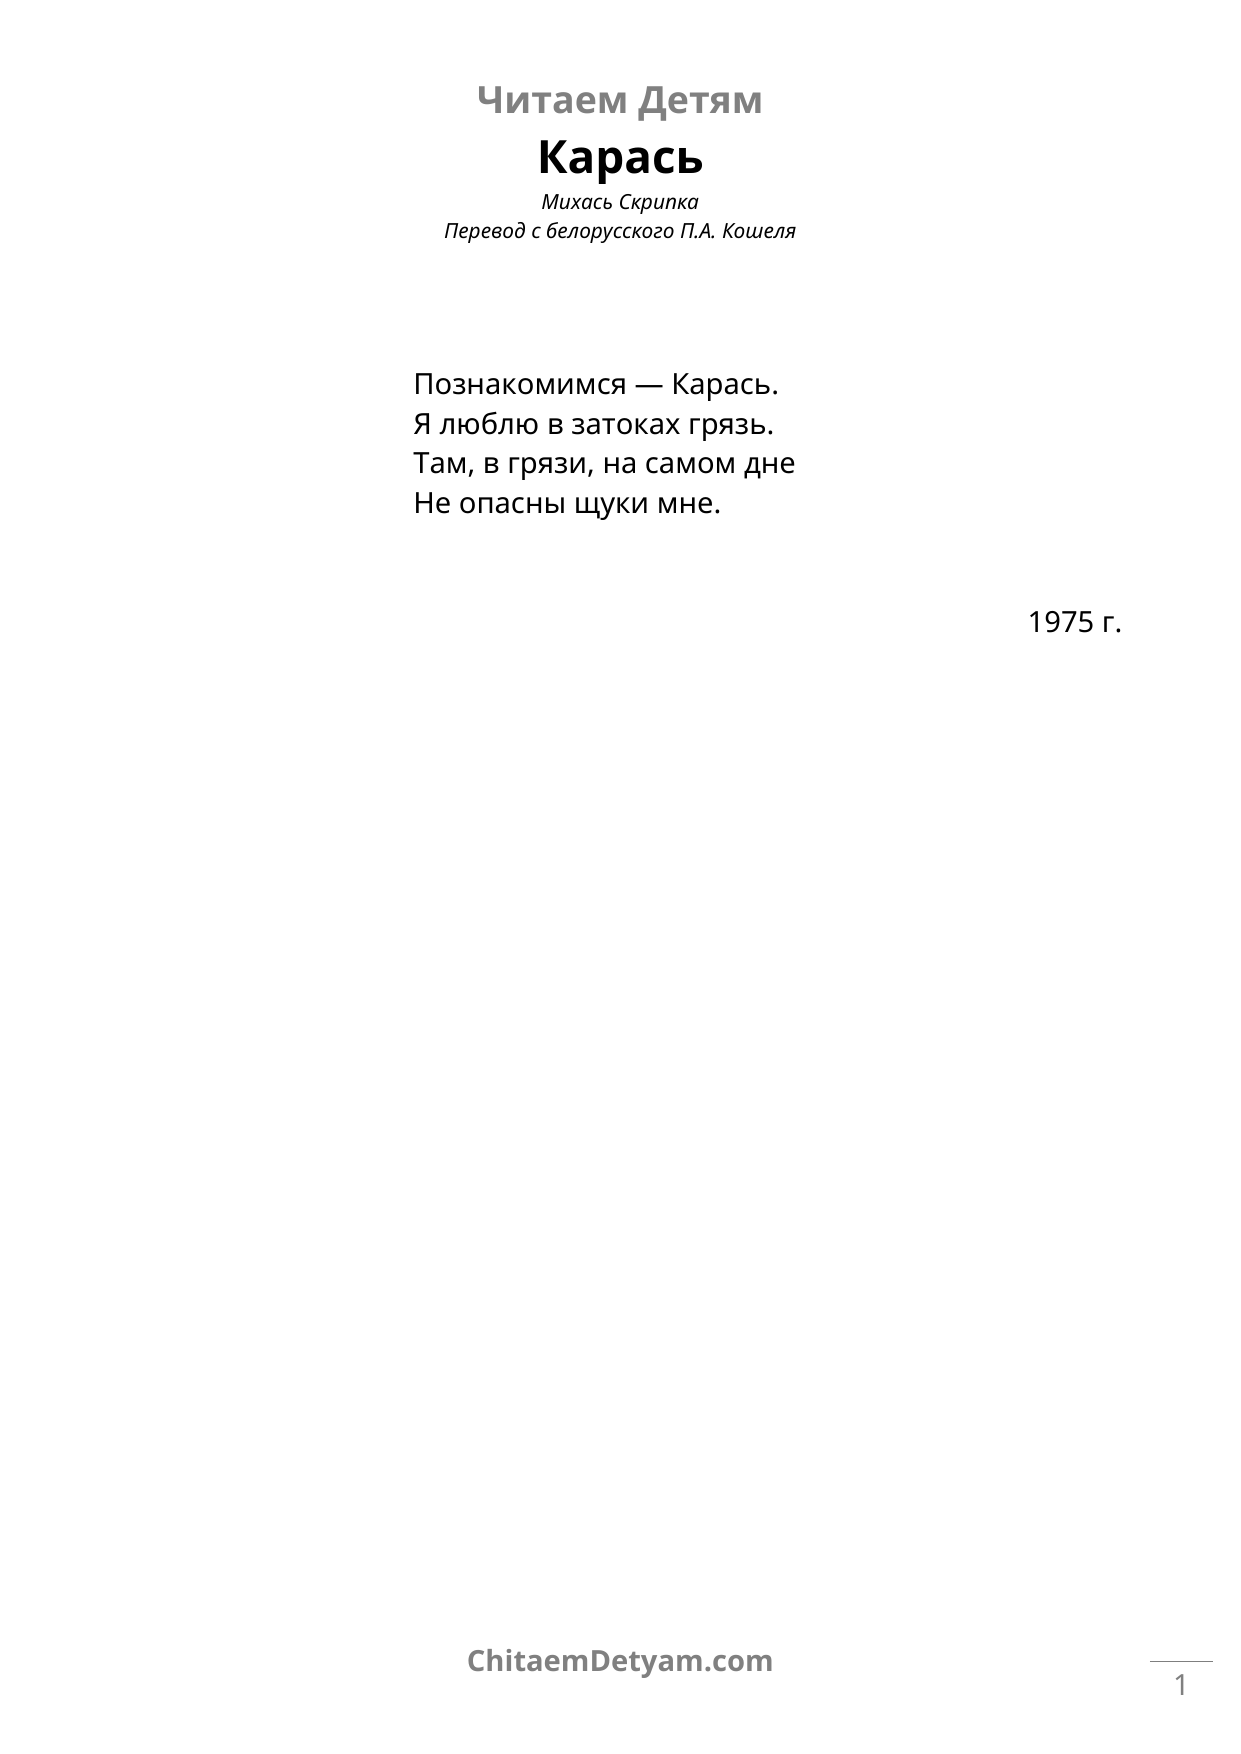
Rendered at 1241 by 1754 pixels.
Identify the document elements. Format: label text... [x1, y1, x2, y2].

text Я люблю в затоках грязь. [413, 403, 1122, 443]
text Не опасны щуки мне. [413, 482, 1122, 522]
text Познакомимся — Карась. [413, 363, 1122, 403]
text 1975 г. [413, 601, 1122, 641]
text Карась Михась Скрипка Перевод с белорусского П.А. Кошеля [118, 125, 1122, 244]
text Там, в грязи, на самом дне [413, 443, 1122, 482]
